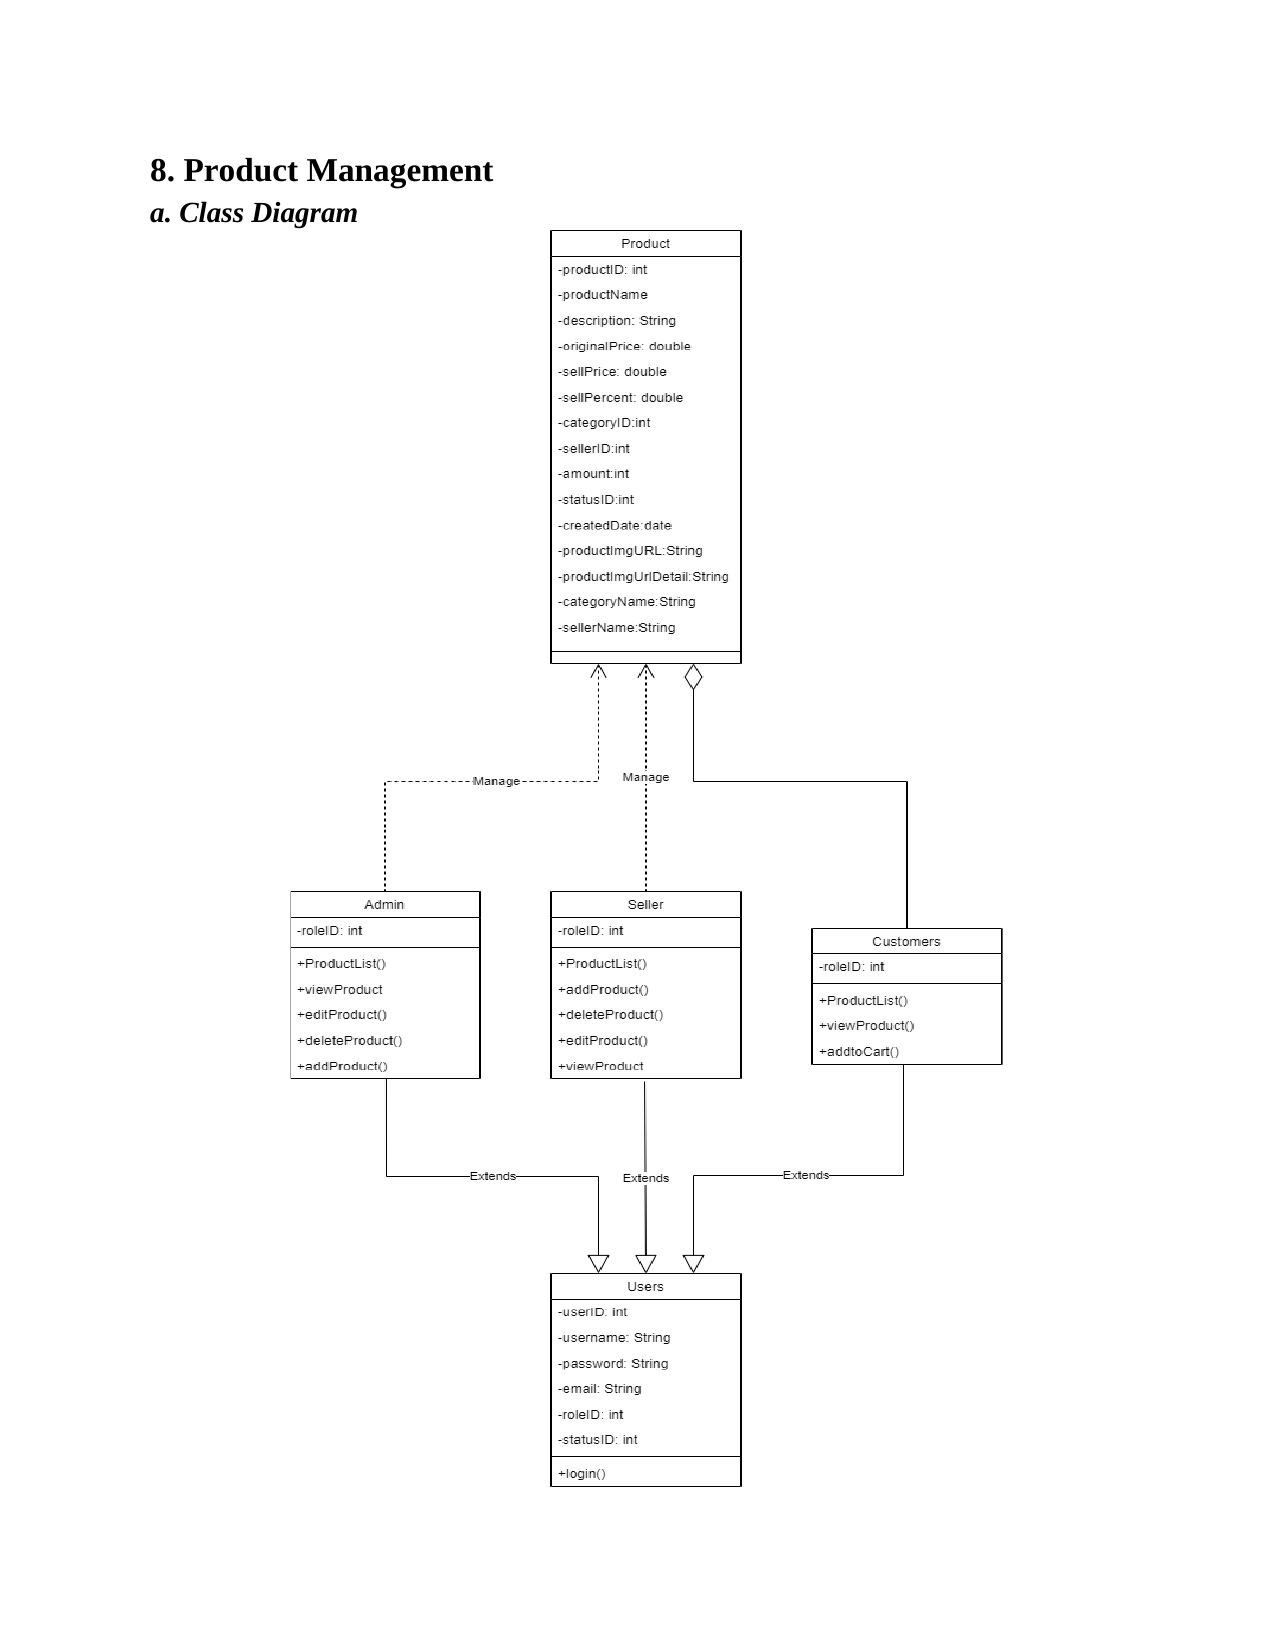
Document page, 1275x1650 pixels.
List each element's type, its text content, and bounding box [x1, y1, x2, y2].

picture [290, 230, 1003, 1489]
subtitle 8. Product Management [150, 150, 1125, 188]
subtitle a. Class Diagram [150, 195, 1125, 228]
